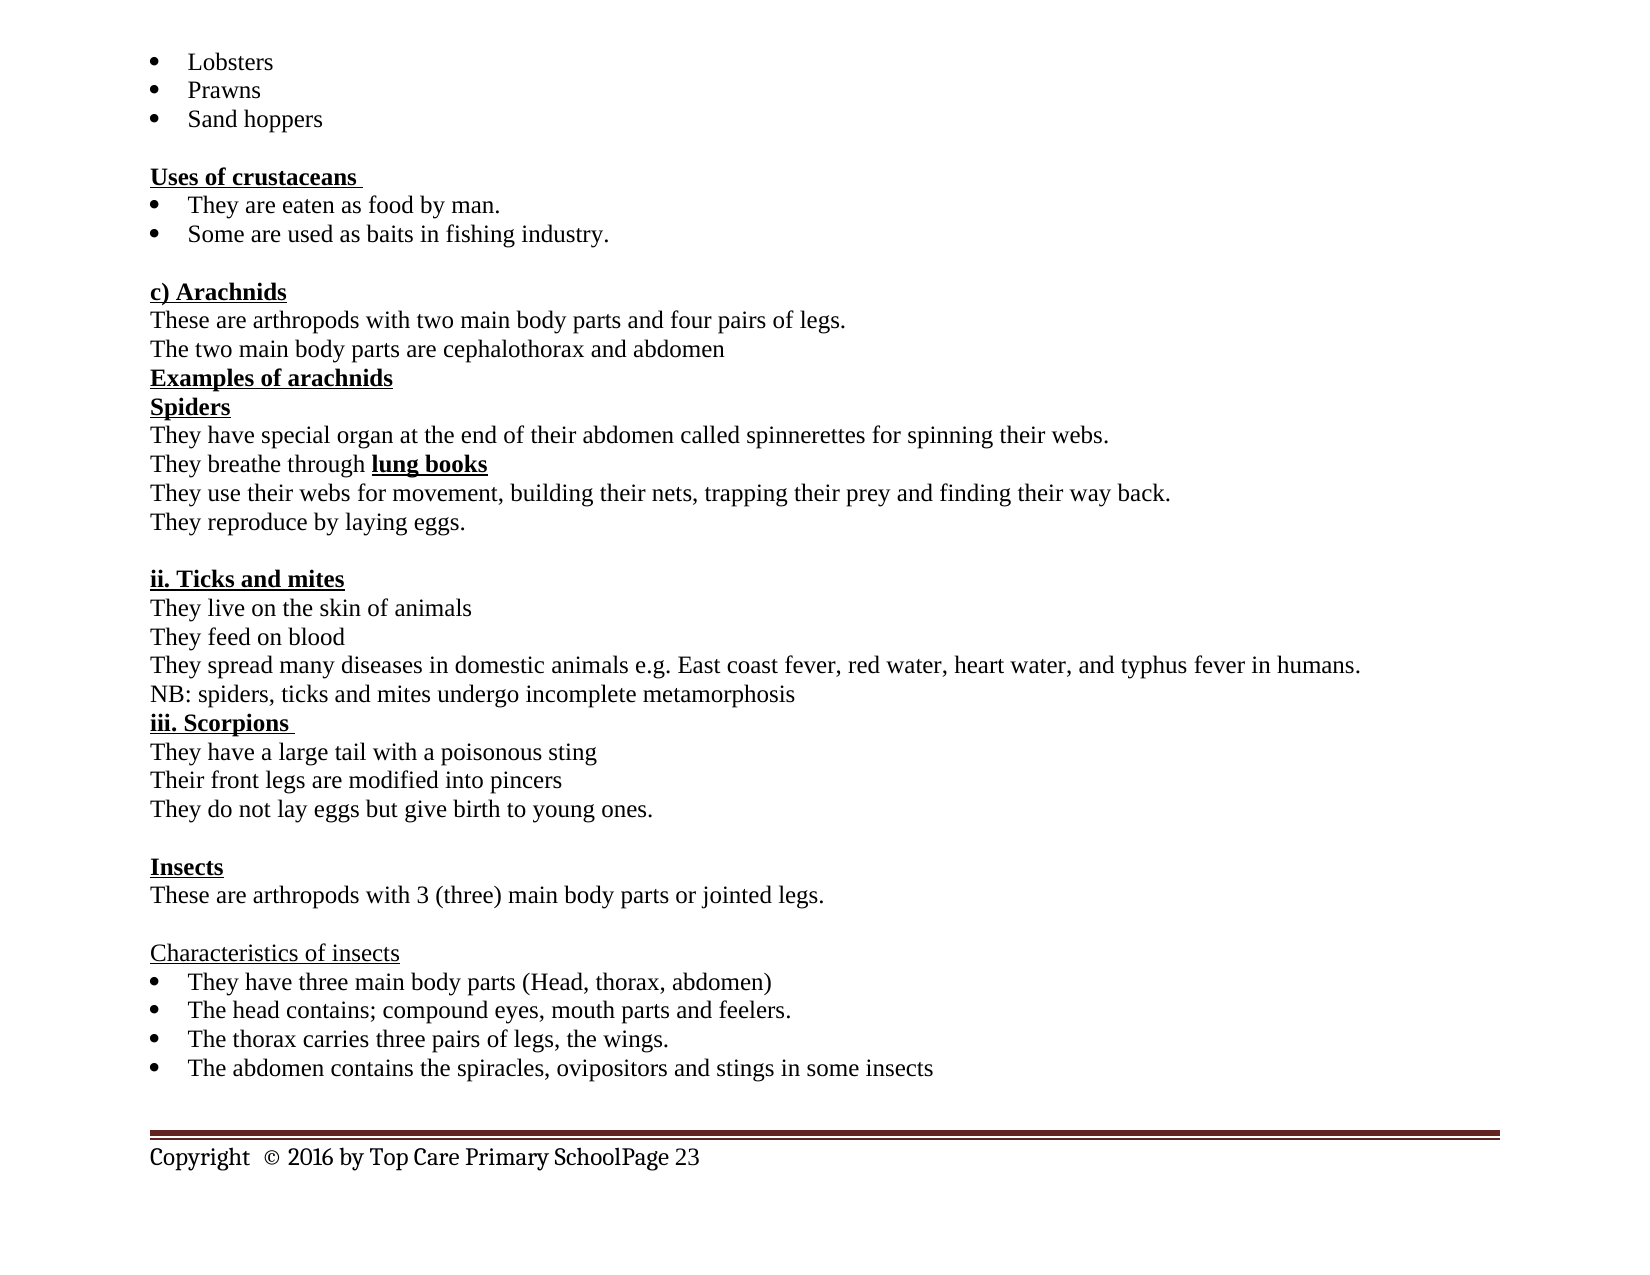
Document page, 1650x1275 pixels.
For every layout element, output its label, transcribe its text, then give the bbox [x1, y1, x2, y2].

list Sand hoppers [150, 104, 1500, 133]
list They have three main body parts (Head, thorax, abdomen) [150, 967, 1500, 996]
list The abdomen contains the spiracles, ovipositors and stings in some insects [150, 1053, 1500, 1082]
text These are arthropods with 3 (three) main body parts or jointed legs. [150, 881, 1500, 909]
list They are eaten as food by man. [150, 191, 1500, 219]
list Prawns [150, 76, 1500, 104]
text c) Arachnids [150, 277, 1500, 306]
text Characteristics of insects [150, 938, 1500, 967]
list Lobsters [150, 47, 1500, 76]
text Examples of arachnids [150, 363, 1500, 392]
list The head contains; compound eyes, mouth parts and feelers. [150, 996, 1500, 1024]
text Their front legs are modified into pincers [150, 766, 1500, 794]
text They spread many diseases in domestic animals e.g. East coast fever, red water, heart water, and typhus fever in humans. [150, 651, 1500, 679]
text They live on the skin of animals [150, 593, 1500, 622]
text They breathe through lung books [150, 449, 1500, 478]
text Uses of crustaceans [150, 162, 1500, 191]
text These are arthropods with two main body parts and four pairs of legs. [150, 306, 1500, 334]
text They have a large tail with a poisonous sting [150, 737, 1500, 766]
text Spiders [150, 392, 1500, 421]
list Some are used as baits in fishing industry. [150, 219, 1500, 248]
text They do not lay eggs but give birth to young ones. [150, 794, 1500, 823]
text They reproduce by laying eggs. [150, 507, 1500, 536]
text ii. Ticks and mites [150, 564, 1500, 593]
list The thorax carries three pairs of legs, the wings. [150, 1024, 1500, 1053]
text They feed on blood [150, 622, 1500, 651]
text The two main body parts are cephalothorax and abdomen [150, 334, 1500, 363]
text Insects [150, 852, 1500, 881]
text iii. Scorpions [150, 708, 1500, 737]
text They have special organ at the end of their abdomen called spinnerettes for spinning their webs. [150, 421, 1500, 449]
text They use their webs for movement, building their nets, trapping their prey and finding their way back. [150, 478, 1500, 507]
text NB: spiders, ticks and mites undergo incomplete metamorphosis [150, 679, 1500, 708]
